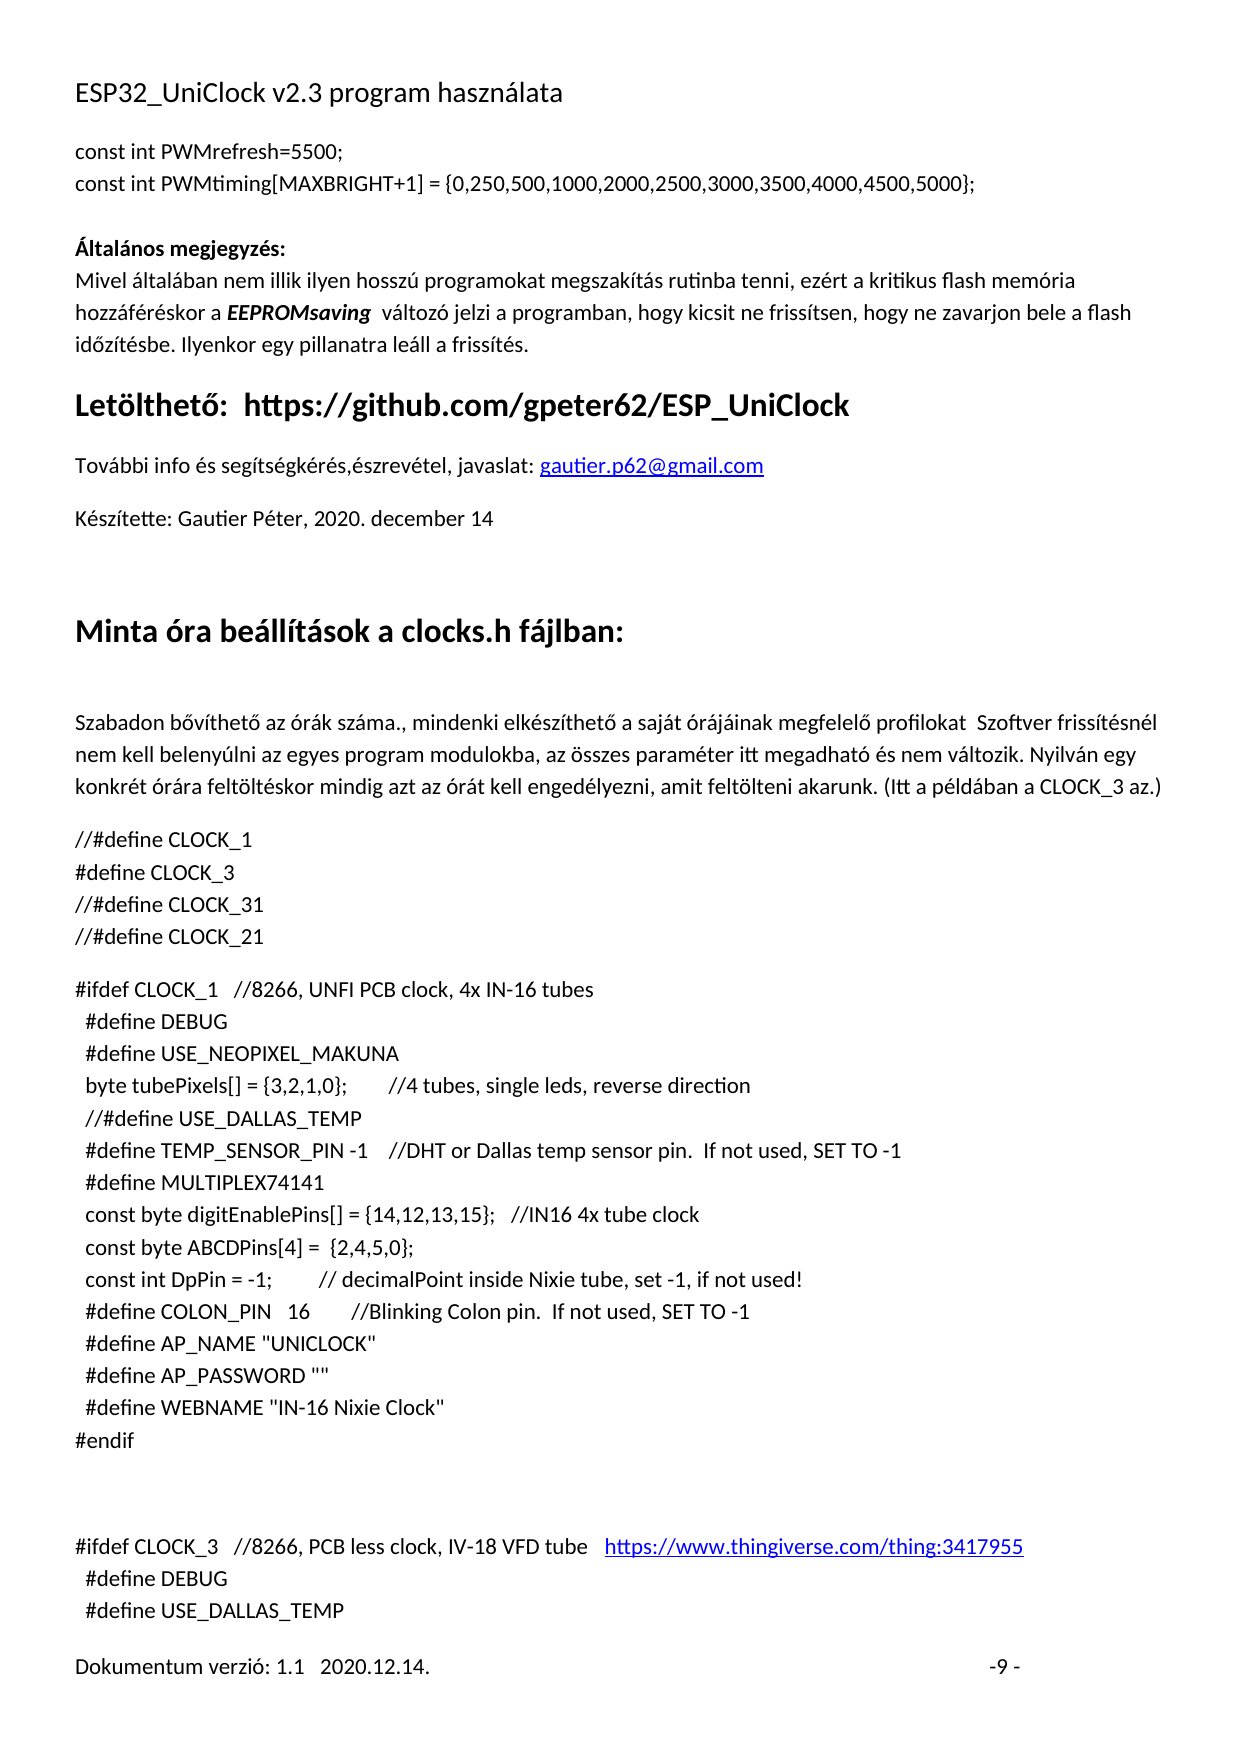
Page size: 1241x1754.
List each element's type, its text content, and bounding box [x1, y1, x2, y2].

text További info és segítségkérés,észrevétel, javaslat: gautier.p62@gmail.com [75, 451, 1165, 479]
text Készítette: Gautier Péter, 2020. december 14 [75, 504, 1165, 532]
text #ifdef CLOCK_1 //8266, UNFI PCB clock, 4x IN-16 tubes #define DEBUG #define USE_NEOPIXEL_MAKUNA byte tubePixels[] = {3,2,1,0}; //4 tubes, single leds, reverse direction //#define USE_DALLAS_TEMP #define TEMP_SENSOR_PIN -1 //DHT or Dallas temp sensor pin. If not used, SET TO -1 #define MULTIPLEX74141 const byte digitEnablePins[] = {14,12,13,15}; //IN16 4x tube clock const byte ABCDPins[4] = {2,4,5,0}; const int DpPin = -1; // decimalPoint inside Nixie tube, set -1, if not used! #define COLON_PIN 16 //Blinking Colon pin. If not used, SET TO -1 #define AP_NAME "UNICLOCK" #define AP_PASSWORD "" #define WEBNAME "IN-16 Nixie Clock" #endif [75, 975, 1165, 1454]
text //#define CLOCK_1 #define CLOCK_3 //#define CLOCK_31 //#define CLOCK_21 [75, 826, 1165, 950]
text Letölthető: https://github.com/gpeter62/ESP_UniClock [75, 383, 1165, 424]
text Szabadon bővíthető az órák száma., mindenki elkészíthető a saját órájáinak megfelelő profilokat Szoftver frissítésnél nem kell belenyúlni az egyes program modulokba, az összes paraméter itt megadható és nem változik. Nyilván egy konkrét órára feltöltéskor mindig azt az órát kell engedélyezni, amit feltölteni akarunk. (Itt a példában a CLOCK_3 az.) [75, 708, 1165, 801]
text Minta óra beállítások a clocks.h fájlban: [75, 610, 1165, 683]
text const int PWMrefresh=5500; const int PWMtiming[MAXBRIGHT+1] = {0,250,500,1000,2000,2500,3000,3500,4000,4500,5000}; Általános megjegyzés: Mivel általában nem illik ilyen hosszú programokat megszakítás rutinba tenni, ezért a kritikus flash memória hozzáféréskor a EEPROMsaving változó jelzi a programban, hogy kicsit ne frissítsen, hogy ne zavarjon bele a flash időzítésbe. Ilyenkor egy pillanatra leáll a frissítés. [75, 137, 1165, 358]
